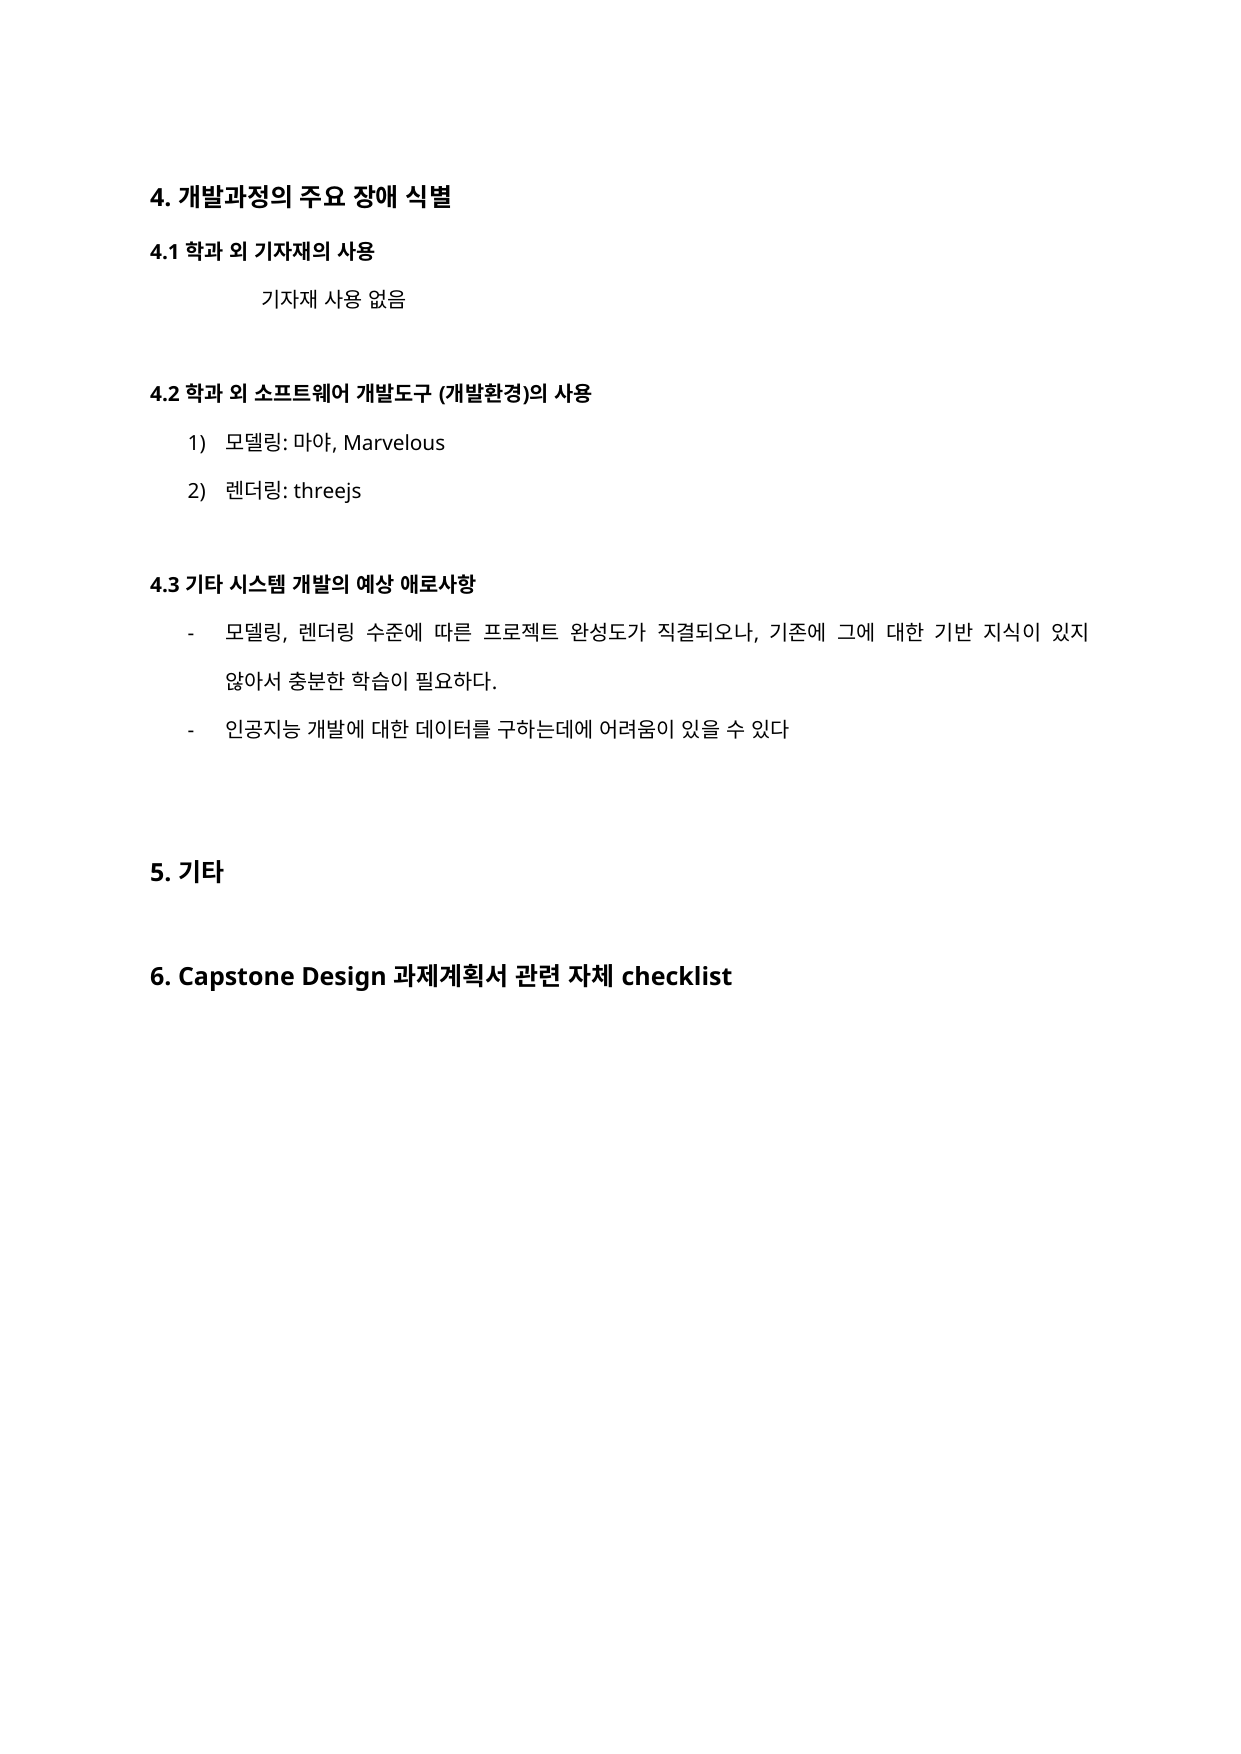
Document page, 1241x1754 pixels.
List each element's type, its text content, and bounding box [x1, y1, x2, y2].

text 4.2 학과 외 소프트웨어 개발도구 (개발환경)의 사용 [150, 377, 1090, 408]
list 렌더링: threejs [187, 474, 1090, 504]
text 6. Capstone Design 과제계획서 관련 자체 checklist [150, 956, 1090, 992]
text 4.3 기타 시스템 개발의 예상 애로사항 [150, 568, 1090, 598]
text 5. 기타 [150, 853, 1090, 889]
list 모델링, 렌더링 수준에 따른 프로젝트 완성도가 직결되오나, 기존에 그에 대한 기반 지식이 있지 않아서 충분한 학습이 필요하다. [187, 616, 1090, 695]
text 기자재 사용 없음 [150, 283, 1090, 314]
list 모델링: 마야, Marvelous [187, 426, 1090, 456]
text 4. 개발과정의 주요 장애 식별 [150, 177, 1090, 213]
text 4.1 학과 외 기자재의 사용 [150, 235, 1090, 265]
list 인공지능 개발에 대한 데이터를 구하는데에 어려움이 있을 수 있다 [187, 713, 1090, 744]
